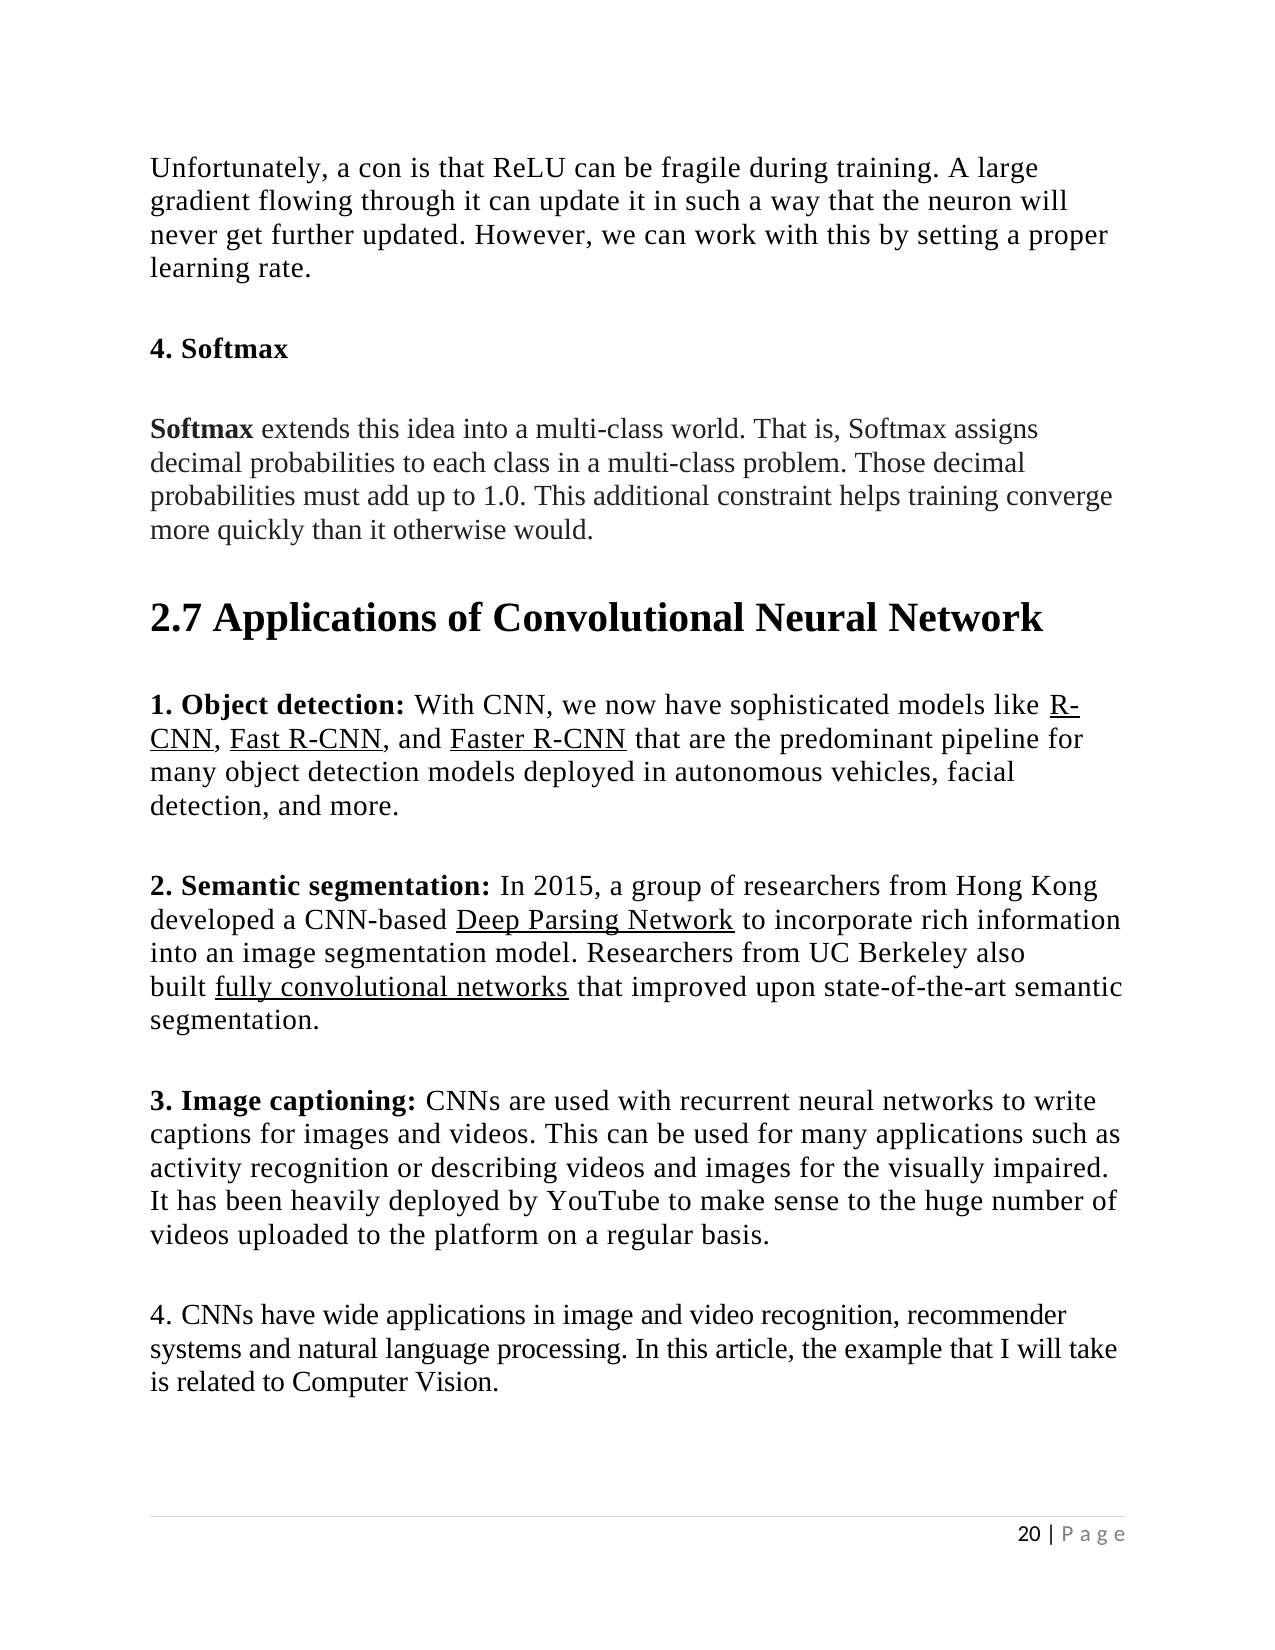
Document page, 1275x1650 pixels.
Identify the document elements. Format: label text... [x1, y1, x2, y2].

text Unfortunately, a con is that ReLU can be fragile during training. A large gradient flowing through it can update it in such a way that the neuron will never get further updated. However, we can work with this by setting a proper learning rate. [150, 150, 1125, 284]
text 4. Softmax [150, 331, 1125, 364]
text Softmax extends this idea into a multi-class world. That is, Softmax assigns decimal probabilities to each class in a multi-class problem. Those decimal probabilities must add up to 1.0. This additional constraint helps training converge more quickly than it otherwise would. [150, 411, 1125, 546]
text 2. Semantic segmentation: In 2015, a group of researchers from Hong Kong developed a CNN-based Deep Parsing Network to incorporate rich information into an image segmentation model. Researchers from UC Berkeley also built fully convolutional networks that improved upon state-of-the-art semantic segmentation. [150, 868, 1125, 1036]
text 4. CNNs have wide applications in image and video recognition, recommender systems and natural language processing. In this article, the example that I will take is related to Computer Vision. [150, 1297, 1125, 1398]
text 1. Object detection: With CNN, we now have sophisticated models like R-CNN, Fast R-CNN, and Faster R-CNN that are the predominant pipeline for many object detection models deployed in autonomous vehicles, facial detection, and more. [150, 687, 1125, 821]
text 2.7 Applications of Convolutional Neural Network [150, 592, 1125, 640]
text 3. Image captioning: CNNs are used with recurrent neural networks to write captions for images and videos. This can be used for many applications such as activity recognition or describing videos and images for the visually impaired. It has been heavily deployed by YouTube to make sense to the huge number of videos uploaded to the platform on a regular basis. [150, 1083, 1125, 1251]
